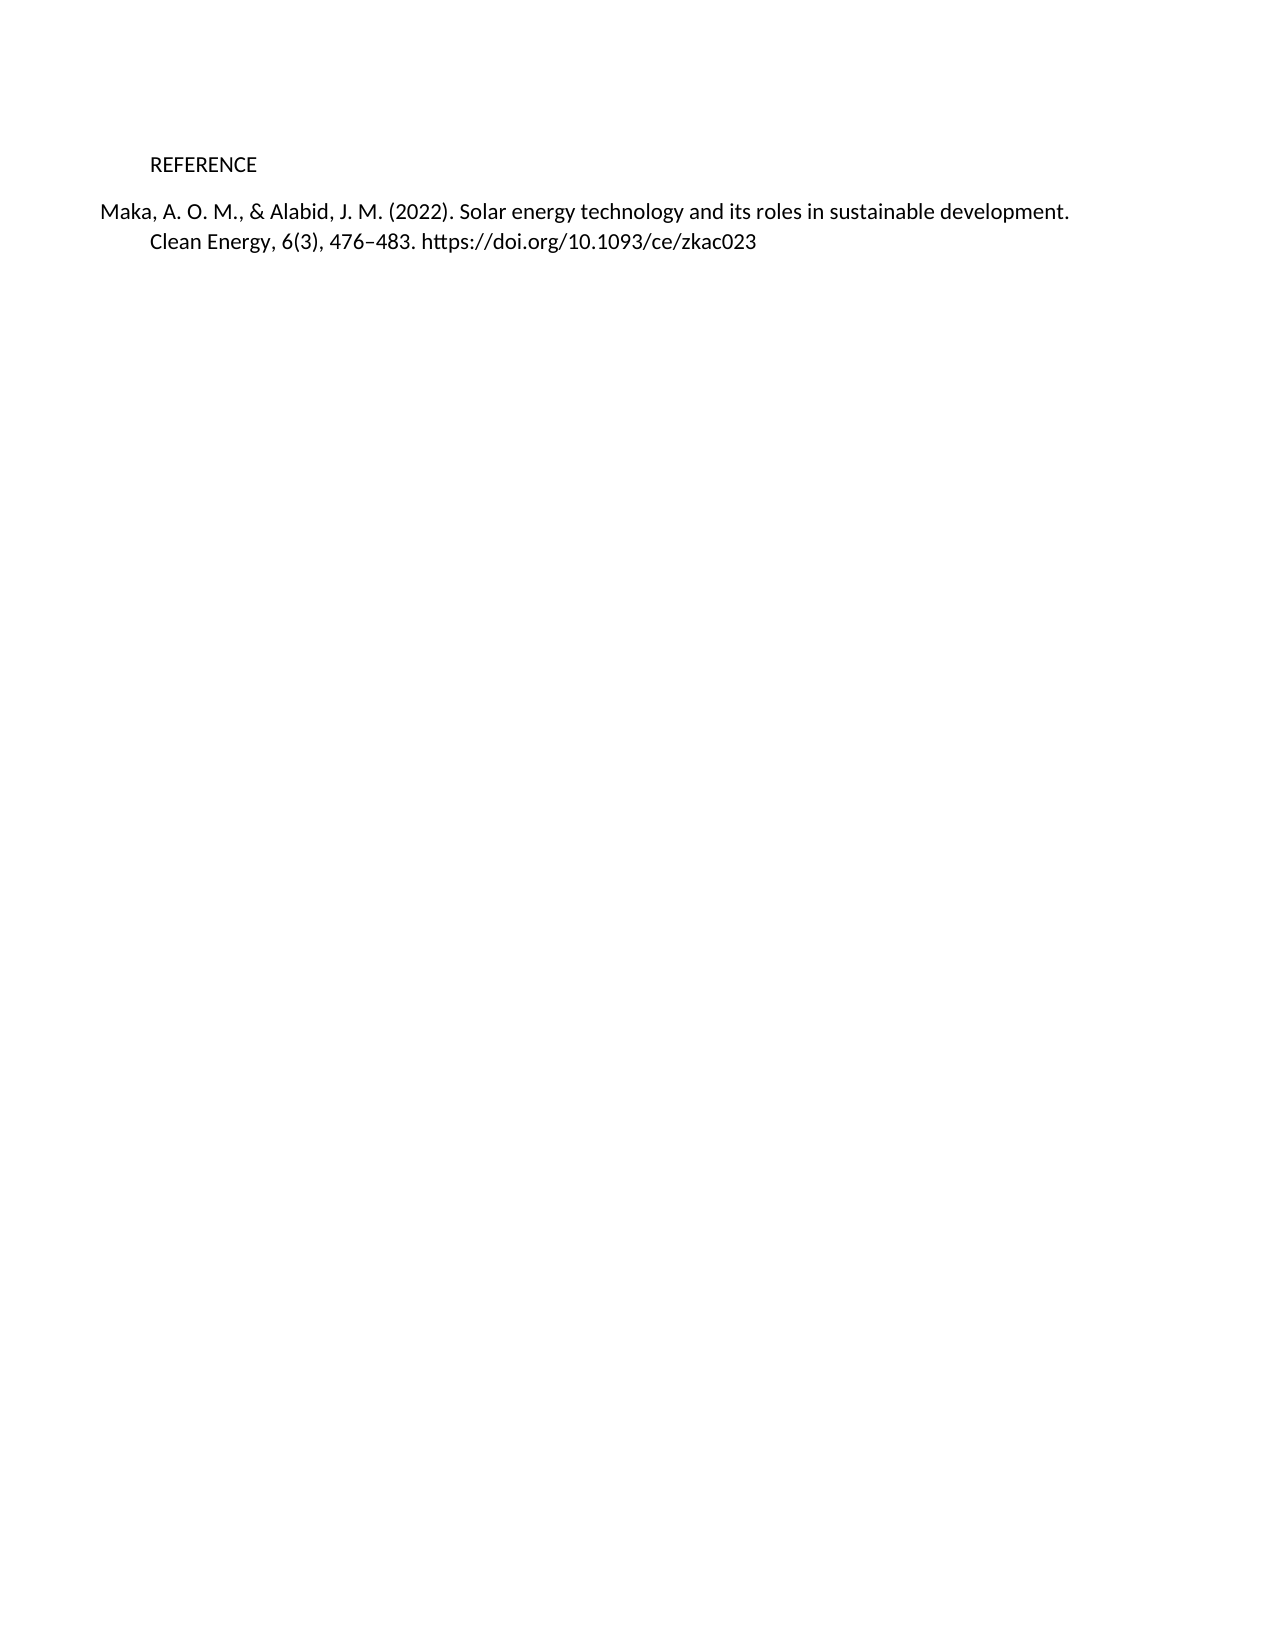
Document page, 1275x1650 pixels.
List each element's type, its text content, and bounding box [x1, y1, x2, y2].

text REFERENCE [150, 150, 1125, 178]
